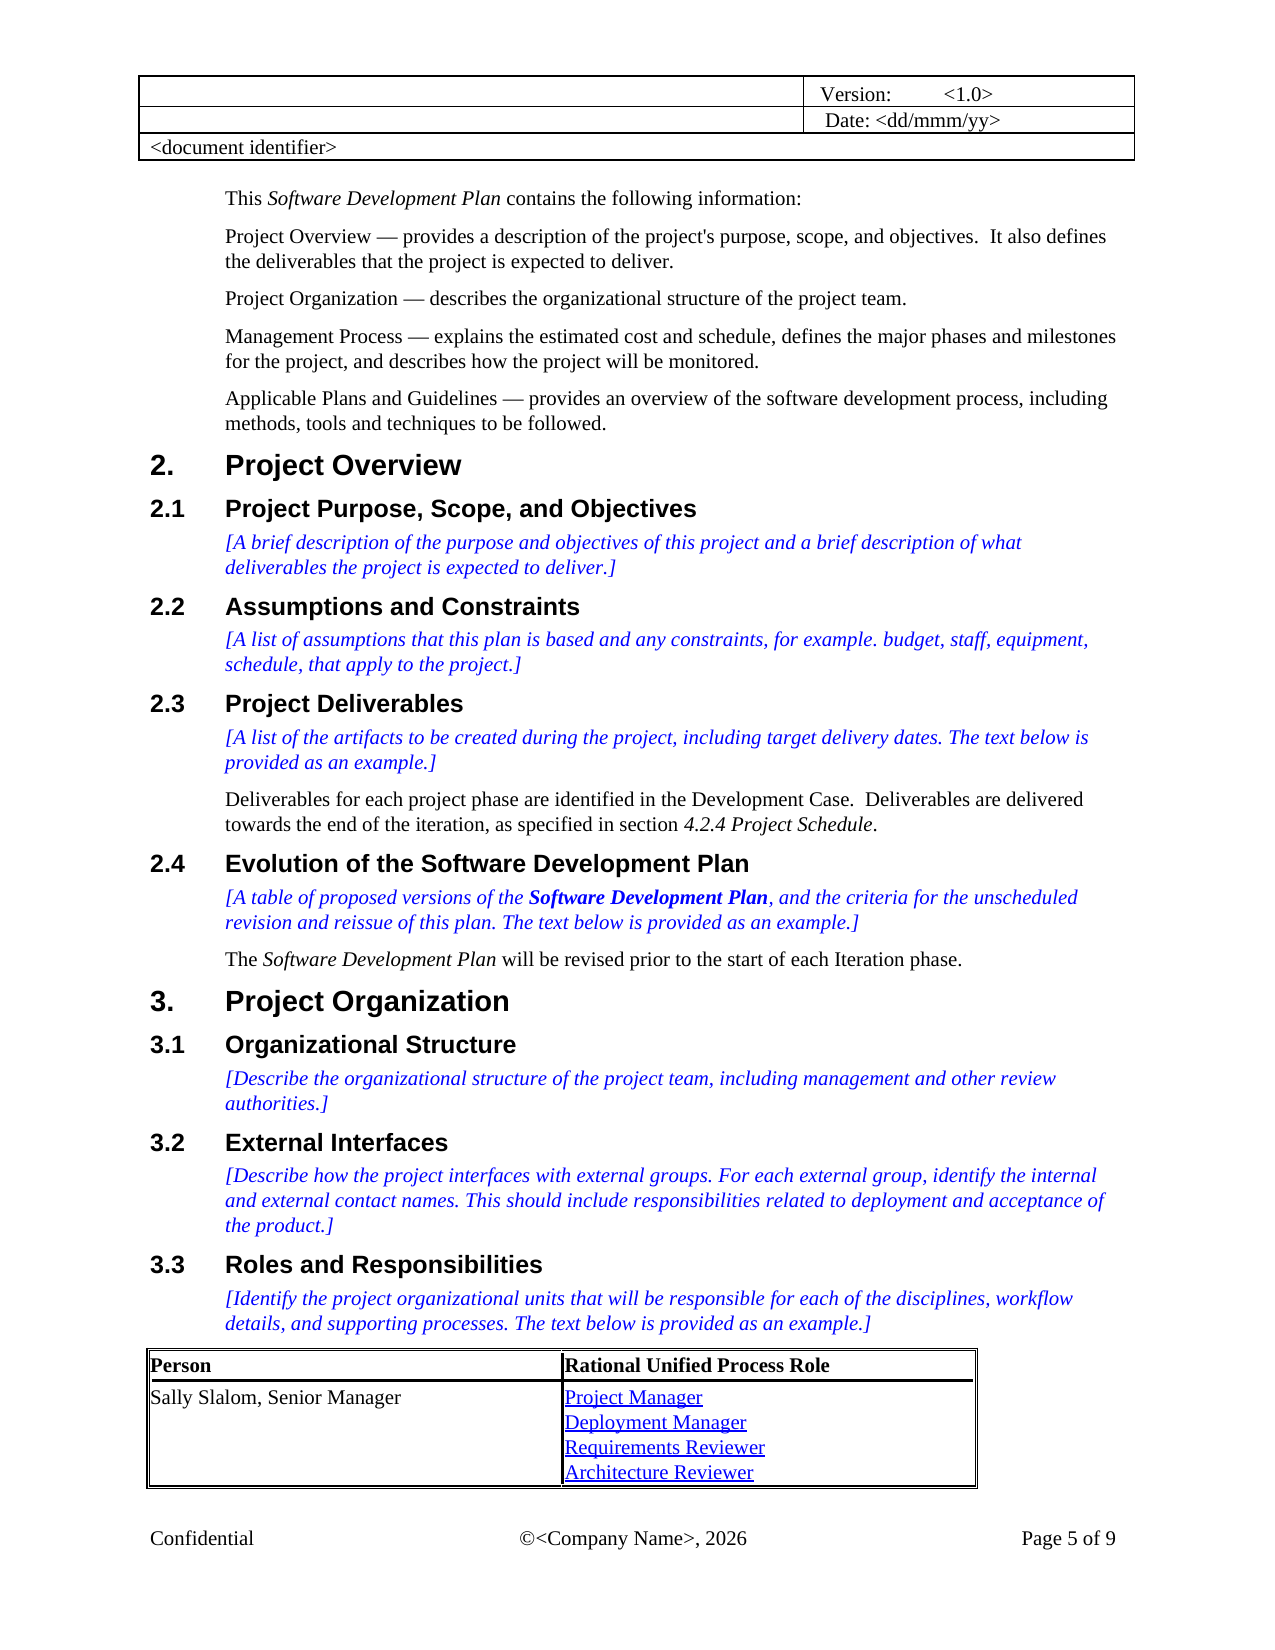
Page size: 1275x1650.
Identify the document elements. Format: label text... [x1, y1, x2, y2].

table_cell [150, 1379, 562, 1485]
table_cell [562, 1379, 975, 1485]
text [Identify the project organizational units that will be responsible for each of the disciplines, workflow details, and supporting processes. The text below is provided as an example.] [225, 1285, 1125, 1335]
text Management Process — explains the estimated cost and schedule, defines the major phases and milestones for the project, and describes how the project will be monitored. [225, 323, 1125, 373]
subtitle External Interfaces [150, 1127, 1125, 1156]
text [A brief description of the purpose and objectives of this project and a brief description of what deliverables the project is expected to deliver.] [225, 529, 1125, 579]
table_header Rational Unified Process Role [562, 1351, 975, 1379]
text [A list of the artifacts to be created during the project, including target delivery dates. The text below is provided as an example.] [225, 724, 1125, 774]
subtitle Project Organization [150, 984, 1125, 1017]
subtitle Assumptions and Constraints [150, 591, 1125, 620]
text [Describe how the project interfaces with external groups. For each external group, identify the internal and external contact names. This should include responsibilities related to deployment and acceptance of the product.] [225, 1162, 1125, 1237]
subtitle Evolution of the Software Development Plan [150, 849, 1125, 878]
text Project Overview — provides a description of the project's purpose, scope, and objectives. It also defines the deliverables that the project is expected to deliver. [225, 223, 1125, 273]
text Deliverables for each project phase are identified in the Development Case. Deliverables are delivered towards the end of the iteration, as specified in section 4.2.4 Project Schedule. [225, 786, 1125, 836]
text [A table of proposed versions of the Software Development Plan, and the criteria for the unscheduled revision and reissue of this plan. The text below is provided as an example.] [225, 884, 1125, 934]
text The Software Development Plan will be revised prior to the start of each Iteration phase. [225, 946, 1125, 971]
text [Describe the organizational structure of the project team, including management and other review authorities.] [225, 1065, 1125, 1115]
text Project Organization — describes the organizational structure of the project team. [225, 285, 1125, 310]
text Applicable Plans and Guidelines — provides an overview of the software development process, including methods, tools and techniques to be followed. [225, 385, 1125, 435]
subtitle Project Overview [150, 448, 1125, 481]
text This Software Development Plan contains the following information: [225, 185, 1125, 210]
subtitle Project Purpose, Scope, and Objectives [150, 494, 1125, 523]
subtitle Organizational Structure [150, 1030, 1125, 1059]
text [A list of assumptions that this plan is based and any constraints, for example. budget, staff, equipment, schedule, that apply to the project.] [225, 626, 1125, 676]
subtitle Roles and Responsibilities [150, 1250, 1125, 1279]
subtitle Project Deliverables [150, 689, 1125, 718]
table_header Person [150, 1349, 562, 1379]
